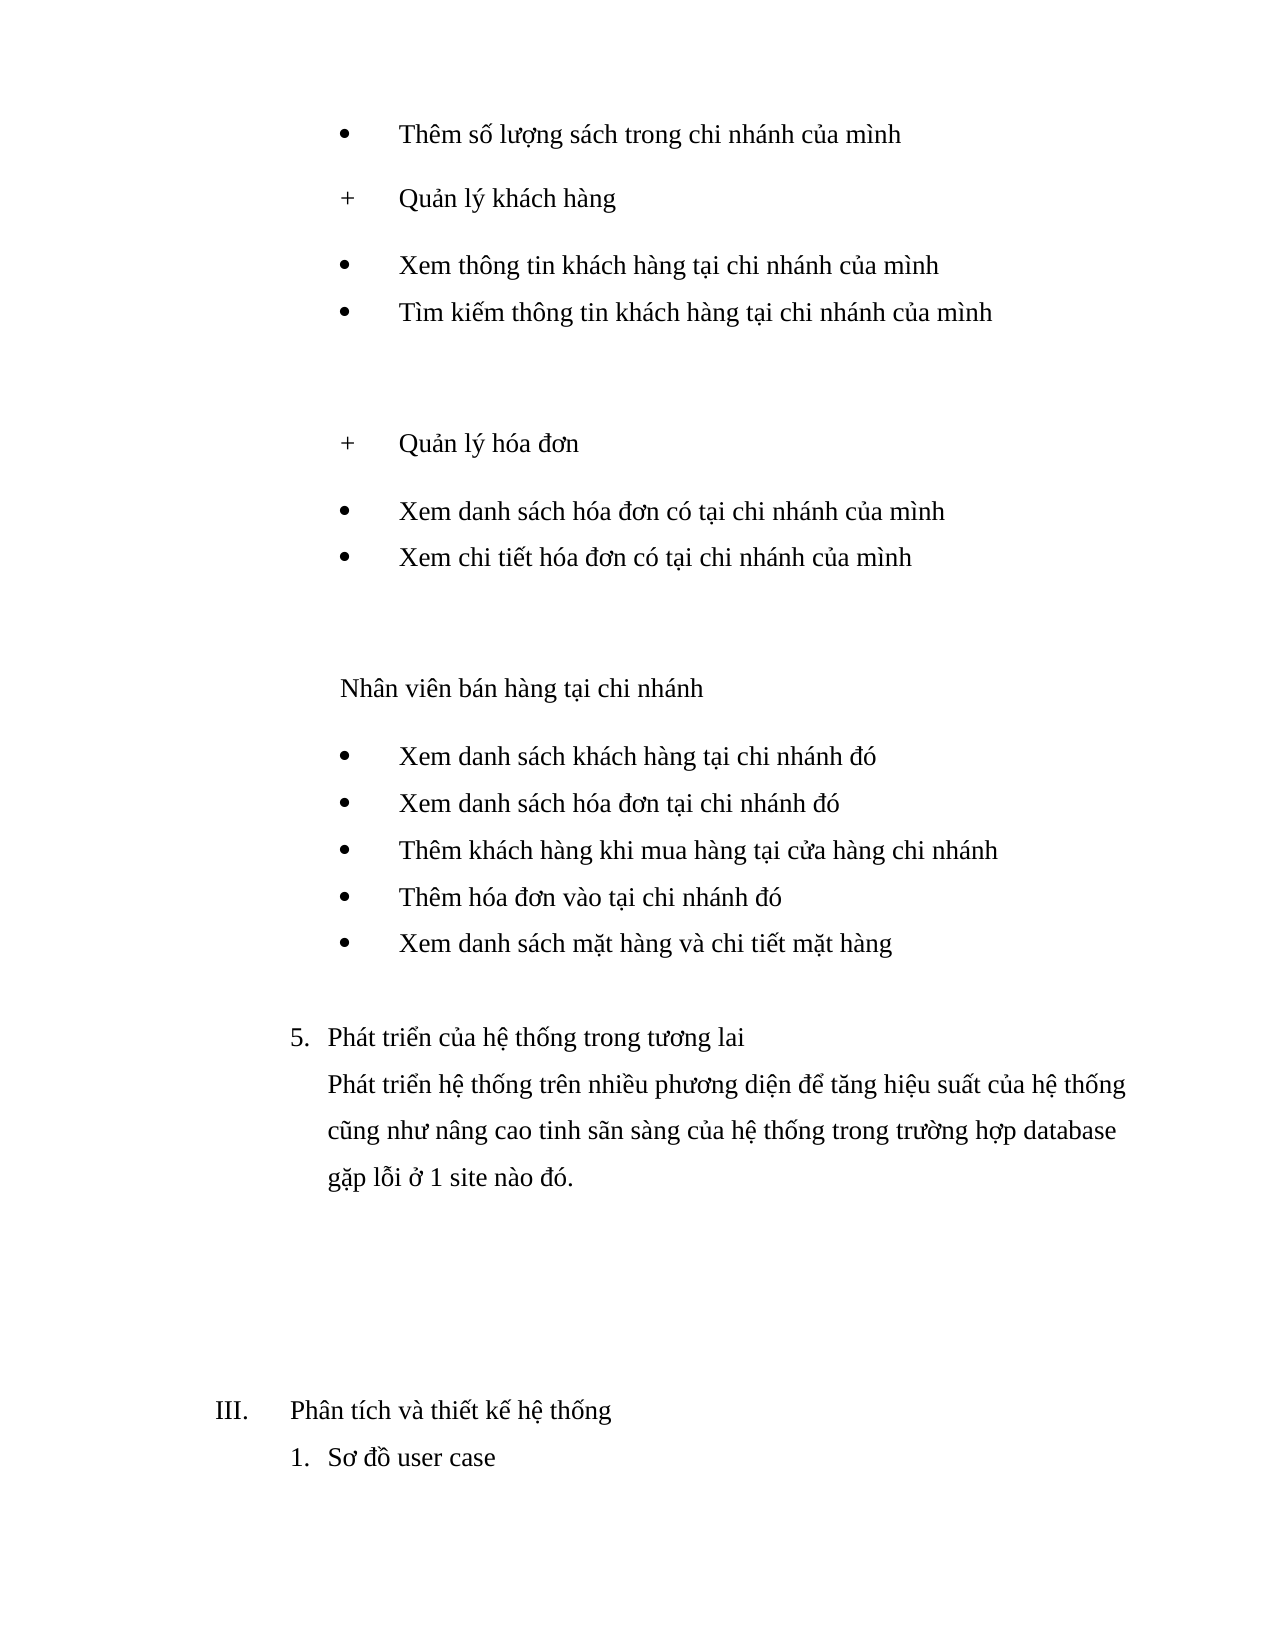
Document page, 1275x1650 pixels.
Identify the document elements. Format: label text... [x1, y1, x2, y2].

list Thêm khách hàng khi mua hàng tại cửa hàng chi nhánh [340, 834, 1157, 865]
list Tìm kiếm thông tin khách hàng tại chi nhánh của mình [340, 296, 1157, 327]
list Phát triển của hệ thống trong tương lai [290, 1021, 1157, 1052]
list Thêm số lượng sách trong chi nhánh của mình [340, 118, 1157, 149]
list Phát triển hệ thống trên nhiều phương diện để tăng hiệu suất của hệ thống cũng như nâng cao tinh sãn sàng của hệ thống trong trường hợp database gặp lỗi ở 1 site nào đó. [327, 1068, 1157, 1192]
text Nhân viên bán hàng tại chi nhánh [340, 672, 1157, 704]
text + Quản lý khách hàng [340, 182, 1157, 213]
list Xem thông tin khách hàng tại chi nhánh của mình [340, 249, 1157, 280]
list Xem danh sách hóa đơn tại chi nhánh đó [340, 787, 1157, 818]
list Xem danh sách hóa đơn có tại chi nhánh của mình [340, 494, 1157, 526]
list Xem danh sách khách hàng tại chi nhánh đó [340, 740, 1157, 771]
list Phân tích và thiết kế hệ thống [215, 1394, 1157, 1426]
list Xem danh sách mặt hàng và chi tiết mặt hàng [340, 927, 1157, 959]
list Thêm hóa đơn vào tại chi nhánh đó [340, 881, 1157, 912]
list Sơ đồ user case [290, 1441, 1157, 1472]
list Xem chi tiết hóa đơn có tại chi nhánh của mình [340, 541, 1157, 573]
text + Quản lý hóa đơn [340, 427, 1157, 458]
